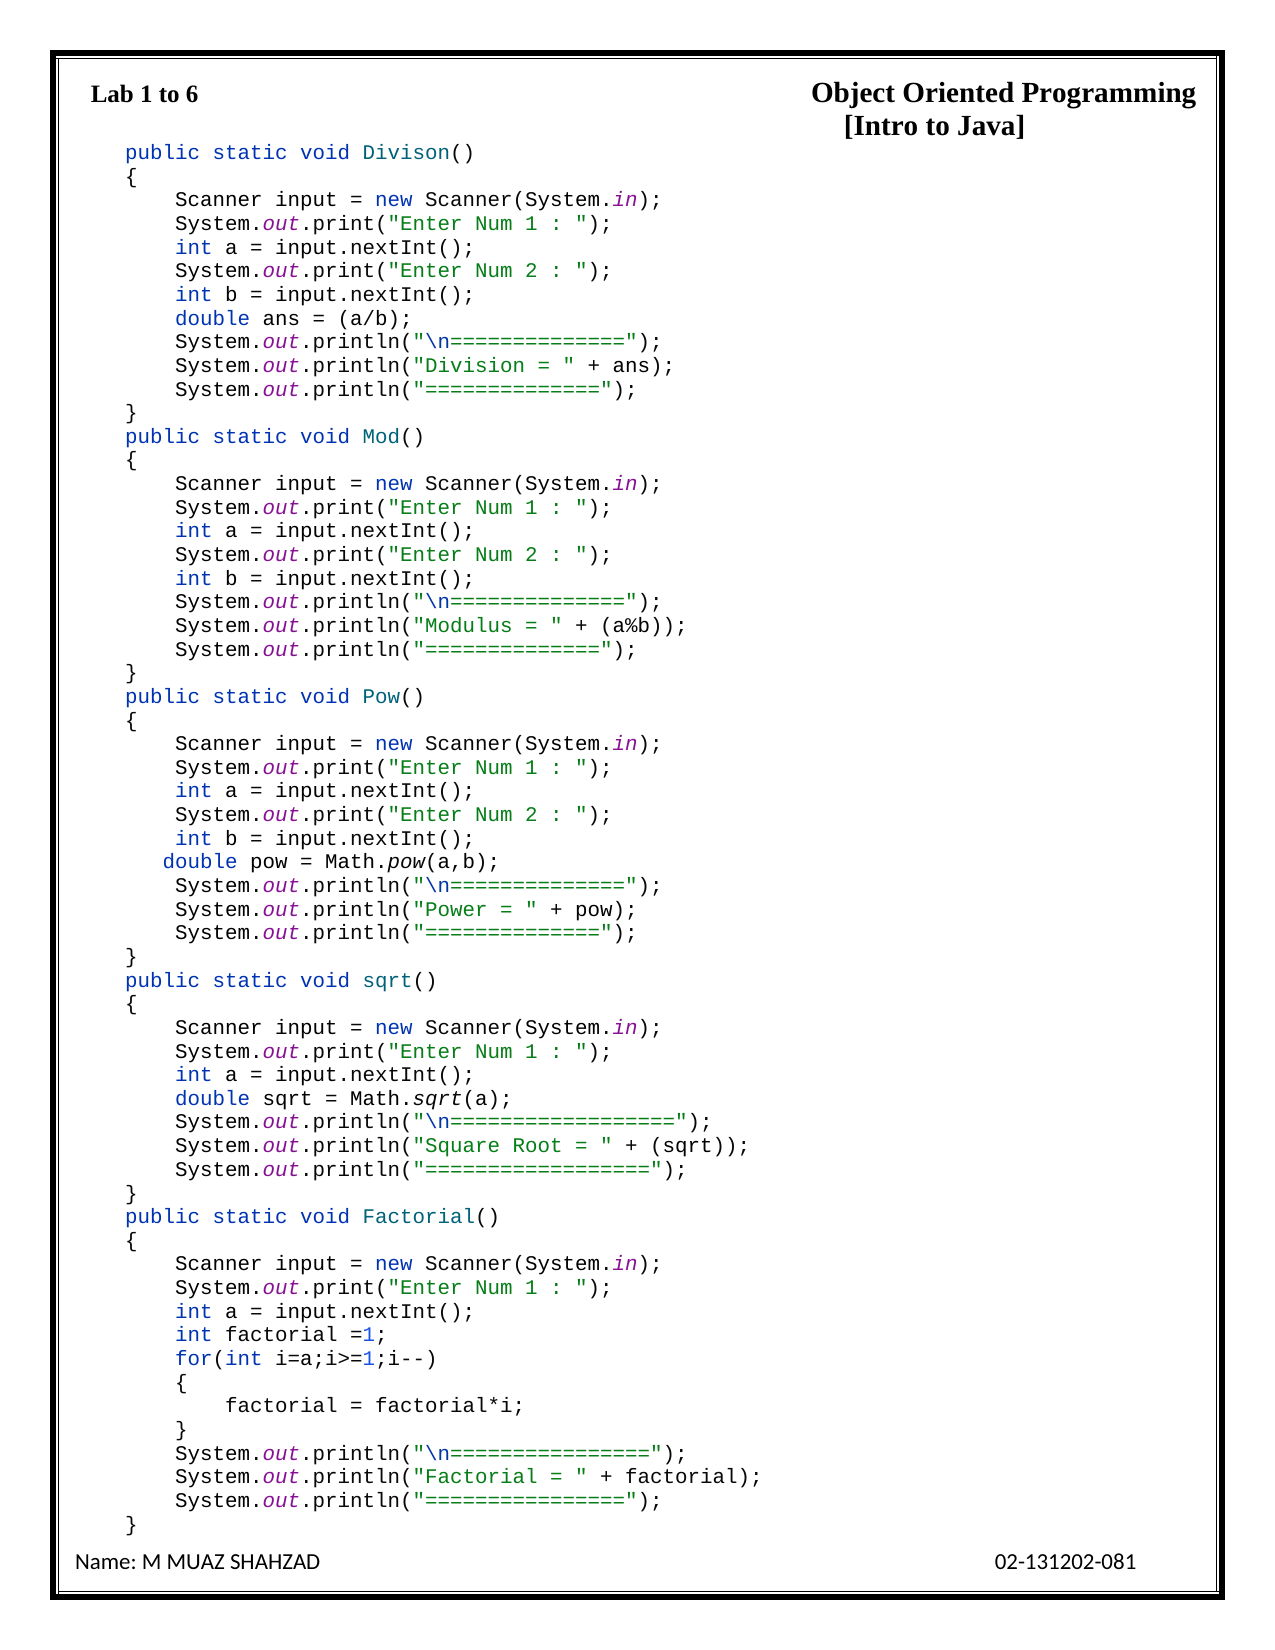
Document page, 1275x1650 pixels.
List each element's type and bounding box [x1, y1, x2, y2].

text [75, 142, 1200, 1537]
